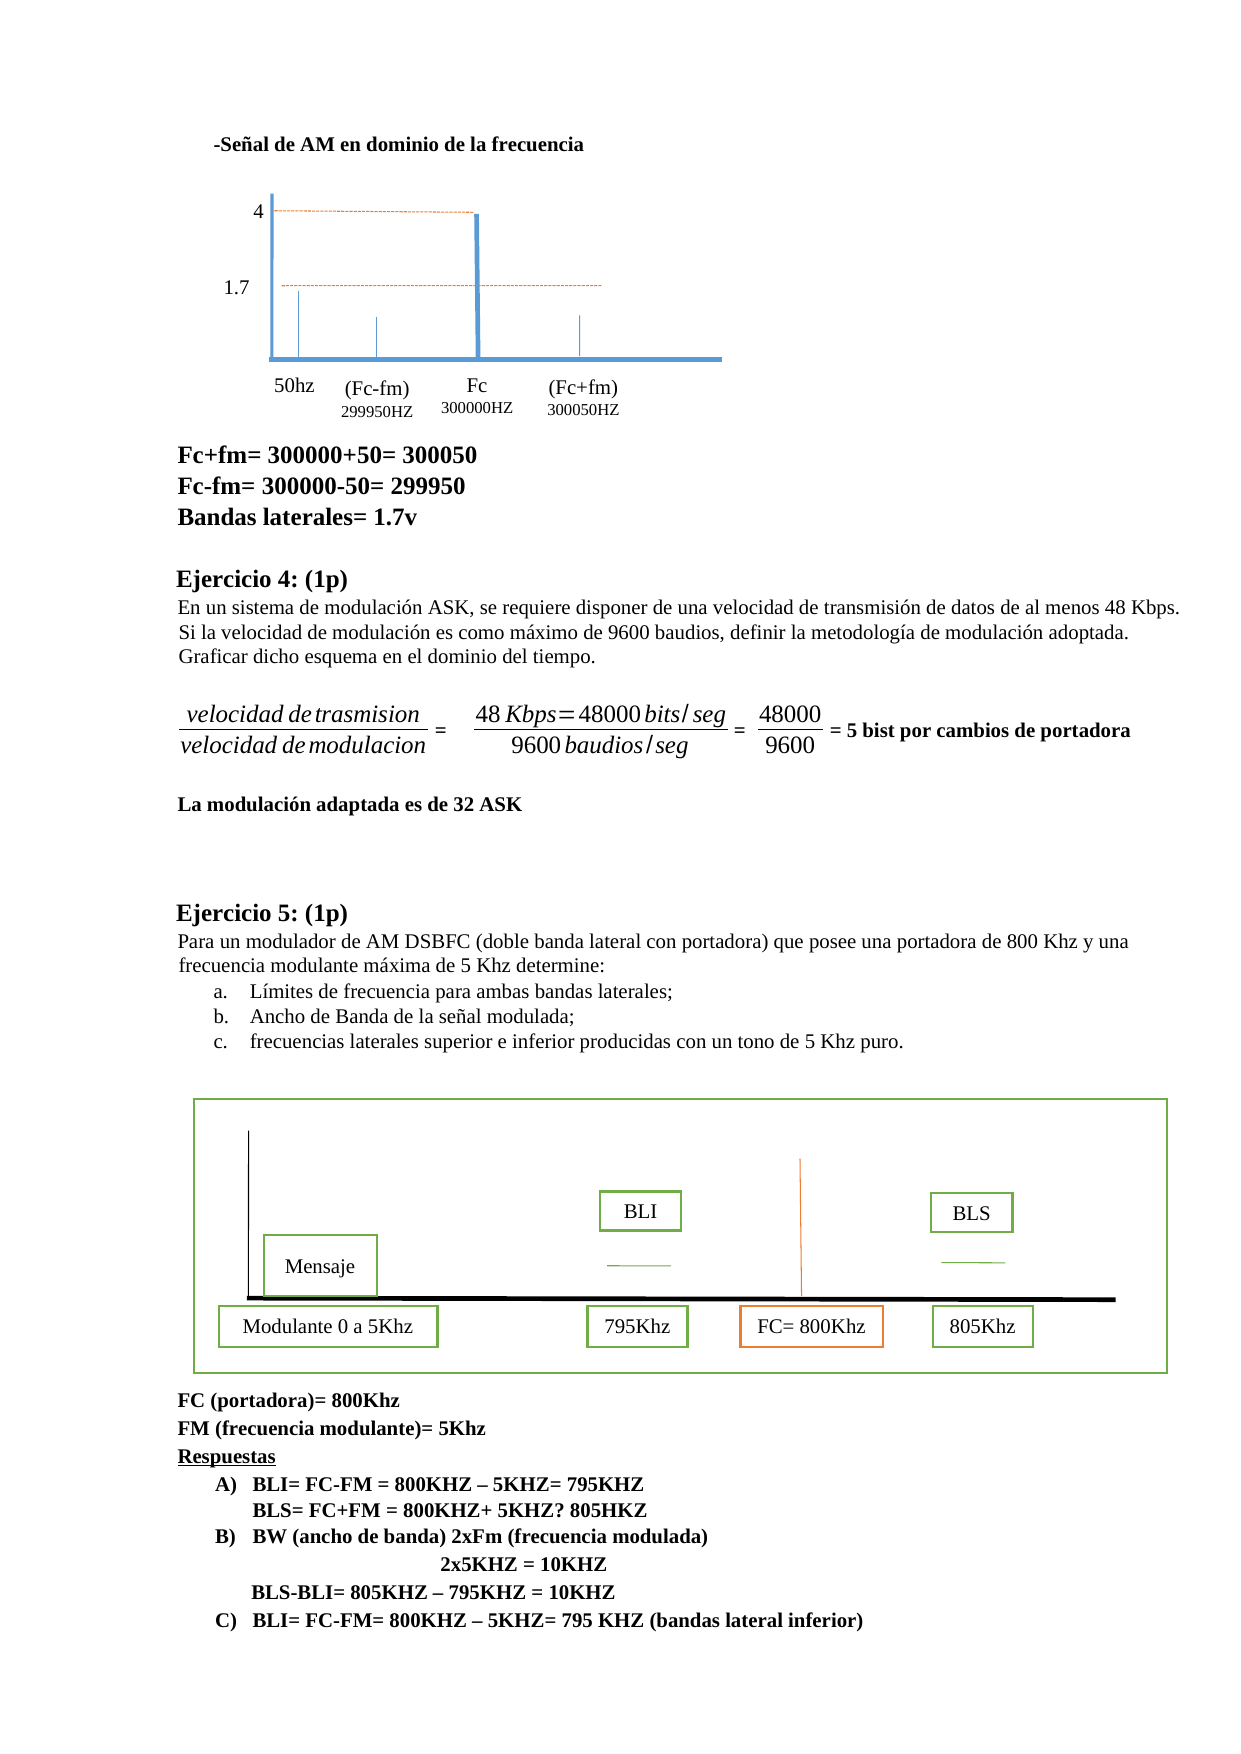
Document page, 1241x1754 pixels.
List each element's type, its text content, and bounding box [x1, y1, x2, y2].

subtitle Ejercicio 4: (1p) [176, 564, 1196, 593]
text FC (portadora)= 800Khz [177, 1388, 1196, 1412]
text 2x5KHZ = 10KHZ [398, 1552, 1196, 1576]
text FM (frecuencia modulante)= 5Khz [177, 1416, 1196, 1440]
text Respuestas [177, 1444, 1196, 1468]
subtitle Ejercicio 5: (1p) [176, 898, 1196, 926]
list Límites de frecuencia para ambas bandas laterales; [213, 978, 1196, 1003]
list frecuencias laterales superior e inferior producidas con un tono de 5 Khz puro. [213, 1029, 1196, 1053]
list Ancho de Banda de la señal modulada; [213, 1004, 1196, 1028]
list BLI= FC-FM = 800KHZ – 5KHZ= 795KHZ [215, 1472, 1196, 1496]
text Fc-fm= 300000-50= 299950 [177, 471, 1196, 499]
text Bandas laterales= 1.7v [177, 502, 1196, 531]
text -Señal de AM en dominio de la frecuencia [213, 132, 1196, 156]
text Para un modulador de AM DSBFC (doble banda lateral con portadora) que posee una portadora de 800 Khz y una frecuencia modulante máxima de 5 Khz determine: [177, 929, 1196, 977]
text En un sistema de modulación ASK, se requiere disponer de una velocidad de transmisión de datos de al menos 48 Kbps. Si la velocidad de modulación es como máximo de 9600 baudios, definir la metodología de modulación adoptada. Graficar dicho esquema en el dominio del tiempo. [177, 595, 1196, 668]
list BLS= FC+FM = 800KHZ+ 5KHZ? 805HKZ [252, 1498, 1196, 1522]
text La modulación adaptada es de 32 ASK [177, 792, 1196, 816]
list BLI= FC-FM= 800KHZ – 5KHZ= 795 KHZ (bandas lateral inferior) [215, 1608, 1196, 1632]
text = = = 5 bist por cambios de portadora [177, 701, 1196, 759]
text BLS-BLI= 805KHZ – 795KHZ = 10KHZ [177, 1580, 1196, 1604]
text Fc+fm= 300000+50= 300050 [177, 440, 1196, 468]
list BW (ancho de banda) 2xFm (frecuencia modulada) [215, 1524, 1196, 1548]
